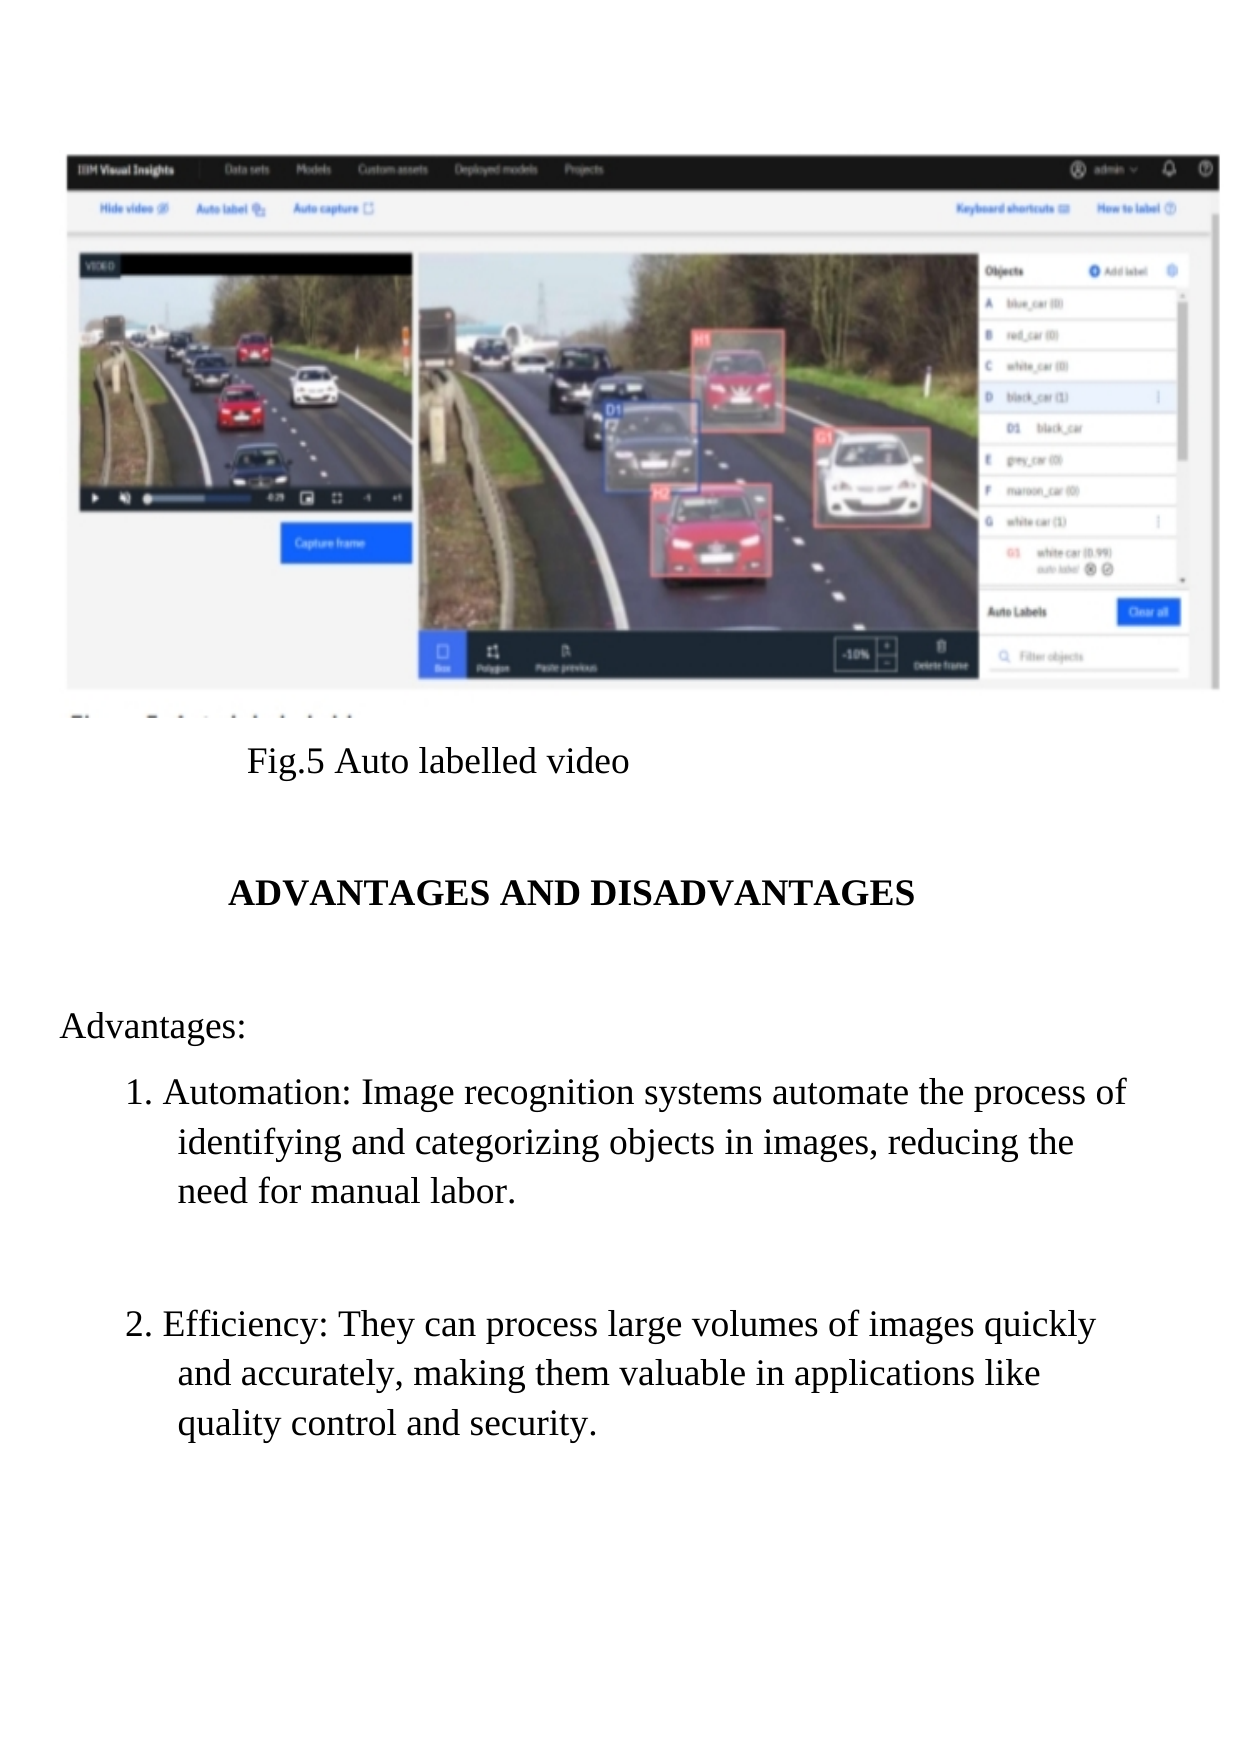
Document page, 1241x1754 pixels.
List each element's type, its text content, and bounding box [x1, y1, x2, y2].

text 2. Efficiency: They can process large volumes of images quickly and accurately, making them valuable in applications like quality control and security. [59, 1301, 1154, 1443]
text Fig.5 Auto labelled video [59, 738, 1154, 781]
text 1. Automation: Image recognition systems automate the process of identifying and categorizing objects in images, reducing the need for manual labor. [59, 1069, 1154, 1212]
text ADVANTAGES AND DISADVANTAGES [59, 871, 1154, 914]
picture [59, 150, 1225, 718]
text Advantages: [59, 1003, 1154, 1046]
